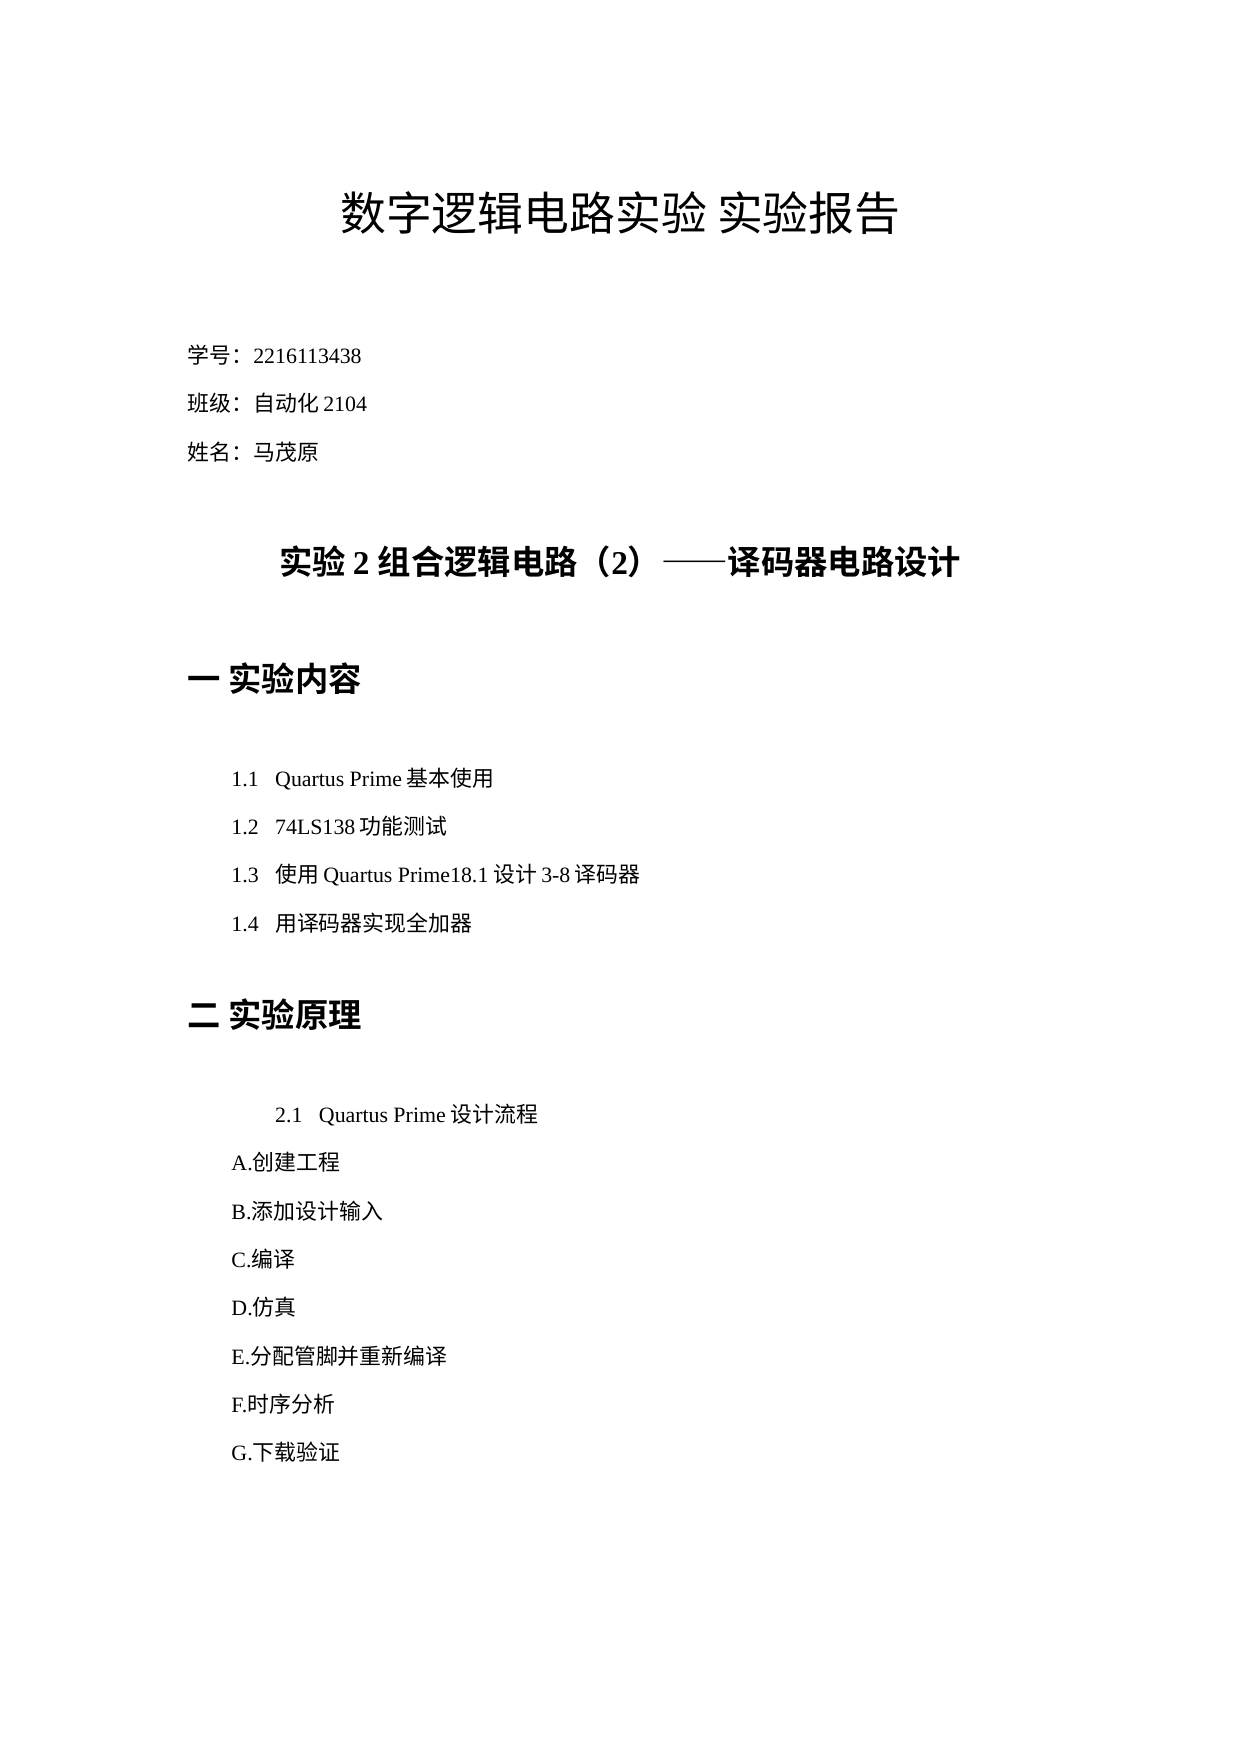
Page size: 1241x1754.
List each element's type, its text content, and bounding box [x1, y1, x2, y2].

text 实验2 组合逻辑电路（2）——译码器电路设计 [187, 528, 1053, 593]
list E.分配管脚并重新编译 [231, 1338, 1053, 1371]
list F.时序分析 [231, 1387, 1053, 1419]
list G.下载验证 [231, 1435, 1053, 1467]
text 班级：自动化2104 [187, 386, 1053, 418]
subtitle 一 实验内容 [187, 644, 1053, 709]
list Quartus Prime基本使用 [231, 760, 1053, 793]
text 数字逻辑电路实验 实验报告 [187, 162, 1053, 259]
list Quartus Prime设计流程 [275, 1097, 1053, 1129]
list C.编译 [231, 1242, 1053, 1274]
list 74LS138功能测试 [231, 808, 1053, 841]
list B.添加设计输入 [231, 1193, 1053, 1226]
subtitle 二 实验原理 [187, 981, 1053, 1046]
list 使用Quartus Prime18.1设计3-8译码器 [231, 857, 1053, 889]
list A.创建工程 [231, 1145, 1053, 1177]
text 姓名：马茂原 [187, 434, 1053, 467]
text 学号：2216113438 [187, 338, 1053, 370]
list D.仿真 [231, 1290, 1053, 1322]
list 用译码器实现全加器 [231, 905, 1053, 938]
